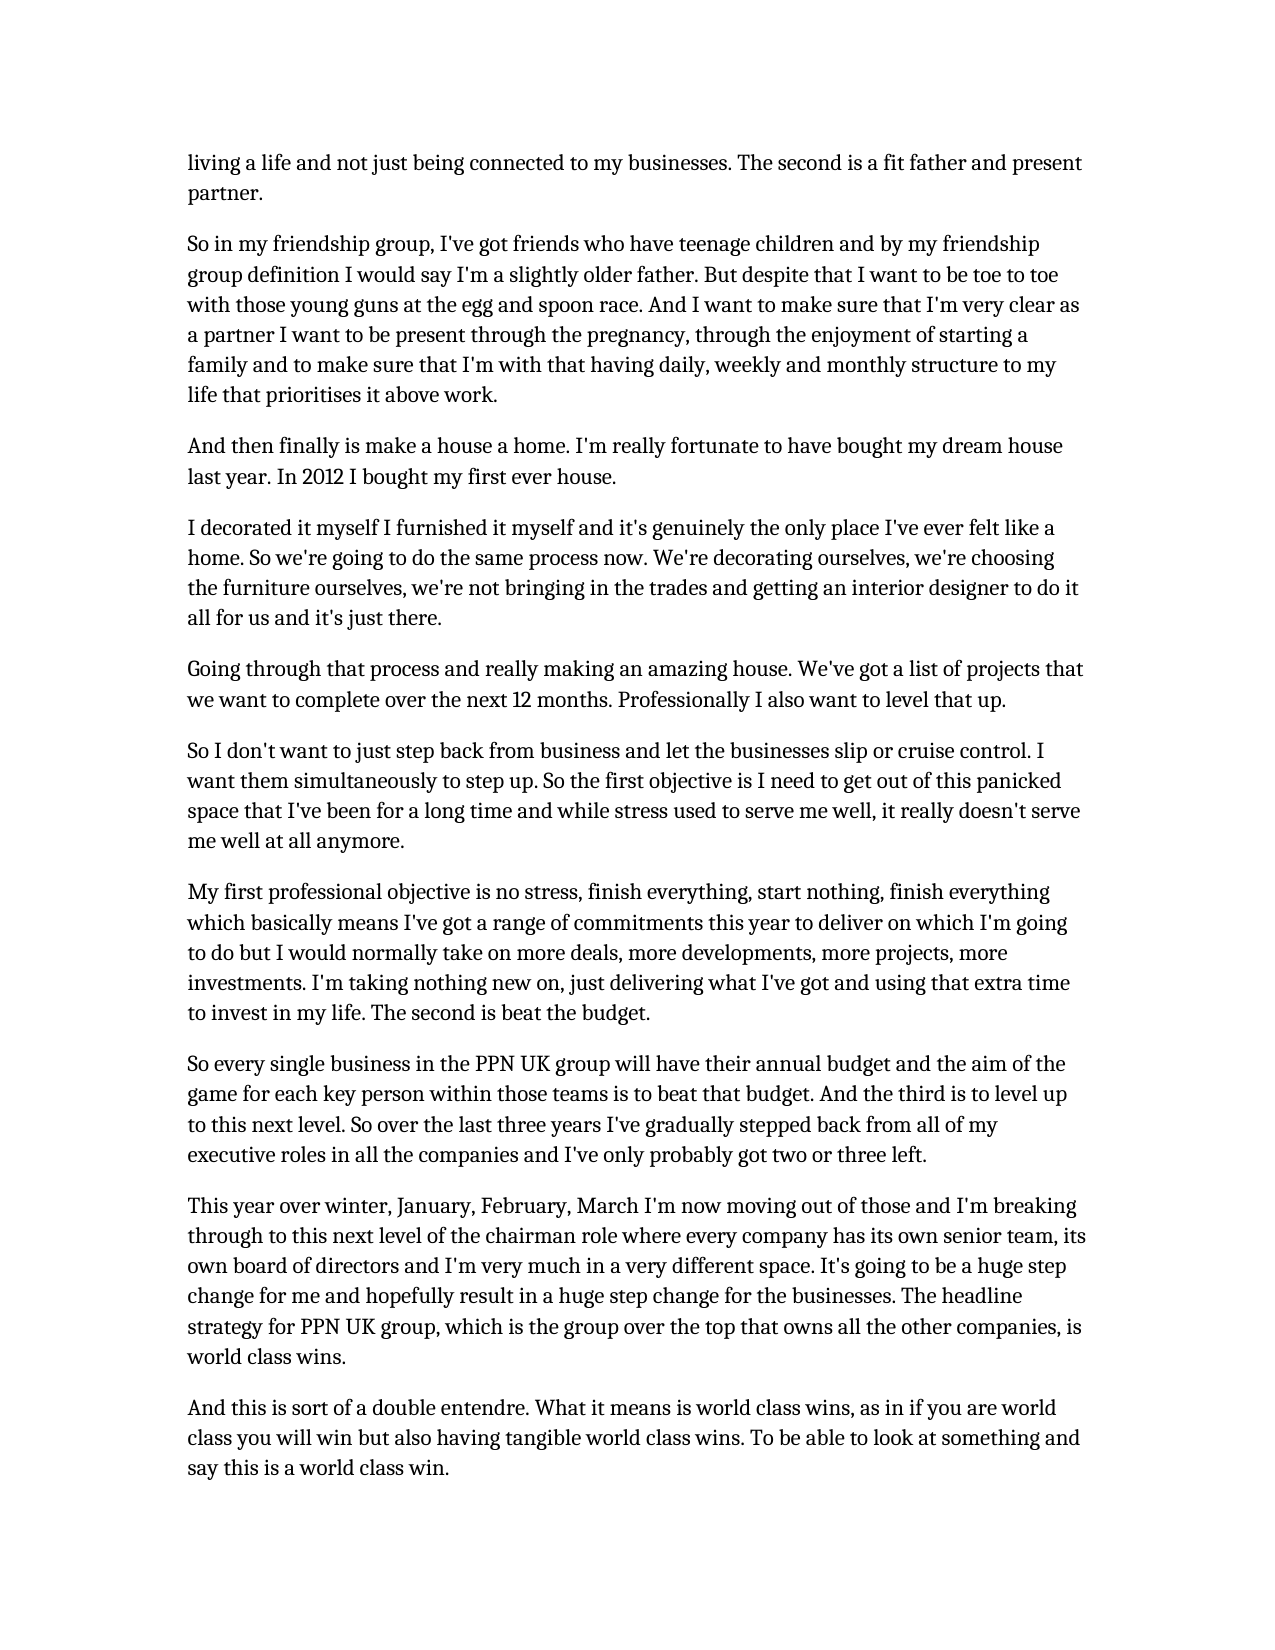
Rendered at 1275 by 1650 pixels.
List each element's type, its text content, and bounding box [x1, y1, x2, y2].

text So every single business in the PPN UK group will have their annual budget and the aim of the game for each key person within those teams is to beat that budget. And the third is to level up to this next level. So over the last three years I've gradually stepped back from all of my executive roles in all the companies and I've only probably got two or three left. [187, 1051, 1087, 1168]
text Going through that process and really making an amazing house. We've got a list of projects that we want to complete over the next 12 months. Professionally I also want to level that up. [187, 656, 1087, 713]
text My first professional objective is no stress, finish everything, start nothing, finish everything which basically means I've got a range of commitments this year to deliver on which I'm going to do but I would normally take on more deals, more developments, more projects, more investments. I'm taking nothing new on, just delivering what I've got and using that extra time to invest in my life. The second is beat the budget. [187, 879, 1087, 1026]
text So I don't want to just step back from business and let the businesses slip or cruise control. I want them simultaneously to step up. So the first objective is I need to get out of this panicked space that I've been for a long time and while stress used to serve me well, it really doesn't serve me well at all anymore. [187, 737, 1087, 854]
text And this is sort of a double entendre. What it means is world class wins, as in if you are world class you will win but also having tangible world class wins. To be able to look at something and say this is a world class win. [187, 1395, 1087, 1482]
text This year over winter, January, February, March I'm now moving out of those and I'm breaking through to this next level of the chairman role where every company has its own senior team, its own board of directors and I'm very much in a very different space. It's going to be a huge step change for me and hopefully result in a huge step change for the businesses. The headline strategy for PPN UK group, which is the group over the top that owns all the other companies, is world class wins. [187, 1193, 1087, 1370]
text And then finally is make a house a home. I'm really fortunate to have bought my dream house last year. In 2012 I bought my first ever house. [187, 433, 1087, 490]
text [187, 150, 1087, 207]
text I decorated it myself I furnished it myself and it's genuinely the only place I've ever felt like a home. So we're going to do the same process now. We're decorating ourselves, we're choosing the furniture ourselves, we're not bringing in the trades and getting an interior designer to do it all for us and it's just there. [187, 514, 1087, 632]
text So in my friendship group, I've got friends who have teenage children and by my friendship group definition I would say I'm a slightly older father. But despite that I want to be toe to toe with those young guns at the egg and spoon race. And I want to make sure that I'm very clear as a partner I want to be present through the pregnancy, through the enjoyment of starting a family and to make sure that I'm with that having daily, weekly and monthly structure to my life that prioritises it above work. [187, 231, 1087, 409]
